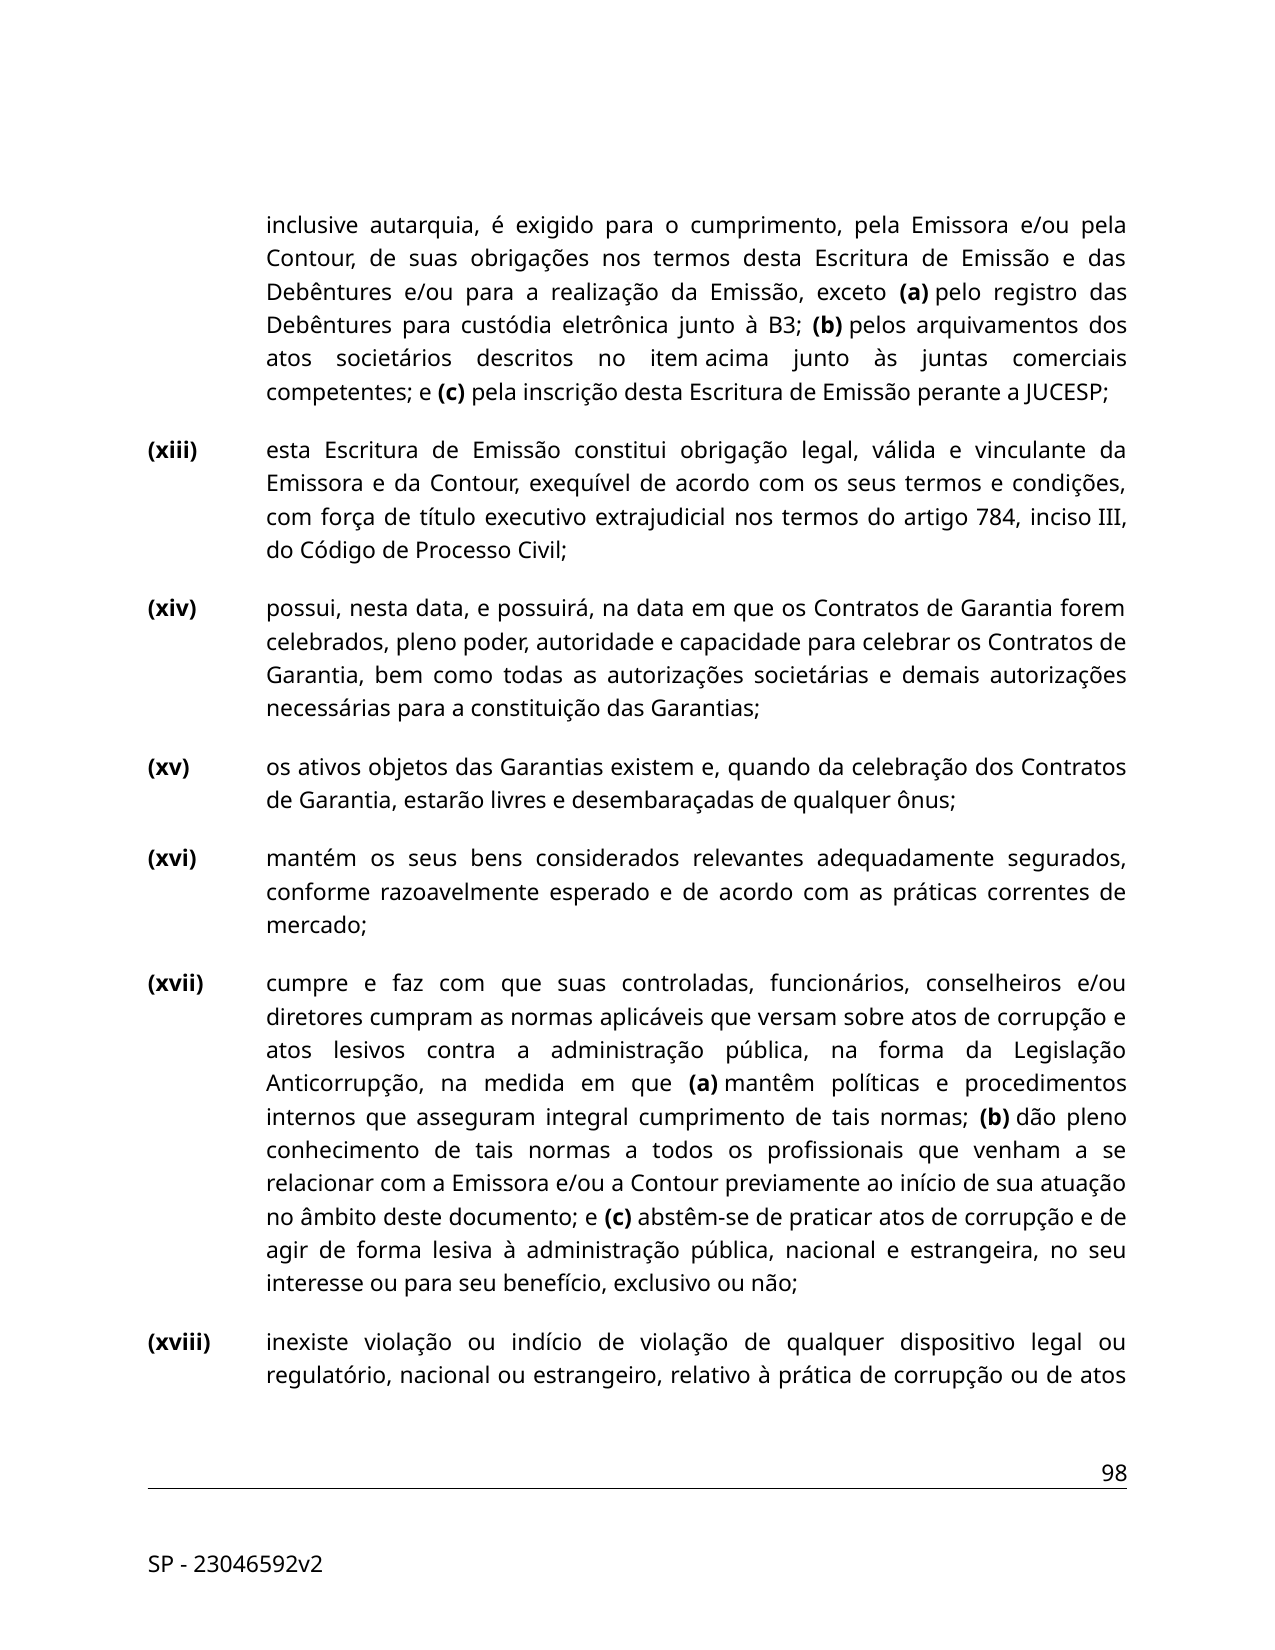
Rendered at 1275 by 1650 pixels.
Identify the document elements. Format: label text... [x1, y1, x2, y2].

list mantém os seus bens considerados relevantes adequadamente segurados, conforme razoavelmente esperado e de acordo com as práticas correntes de mercado; [148, 840, 1127, 940]
list cumpre e faz com que suas controladas, funcionários, conselheiros e/ou diretores cumpram as normas aplicáveis que versam sobre atos de corrupção e atos lesivos contra a administração pública, na forma da Legislação Anticorrupção, na medida em que (a) mantêm políticas e procedimentos internos que asseguram integral cumprimento de tais normas; (b) dão pleno conhecimento de tais normas a todos os profissionais que venham a se relacionar com a Emissora e/ou a Contour previamente ao início de sua atuação no âmbito deste documento; e (c) abstêm-se de praticar atos de corrupção e de agir de forma lesiva à administração pública, nacional e estrangeira, no seu interesse ou para seu benefício, exclusivo ou não; [148, 965, 1127, 1298]
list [148, 1323, 1127, 1390]
list os ativos objetos das Garantias existem e, quando da celebração dos Contratos de Garantia, estarão livres e desembaraçadas de qualquer ônus; [148, 748, 1127, 815]
list possui, nesta data, e possuirá, na data em que os Contratos de Garantia forem celebrados, pleno poder, autoridade e capacidade para celebrar os Contratos de Garantia, bem como todas as autorizações societárias e demais autorizações necessárias para a constituição das Garantias; [148, 590, 1127, 723]
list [148, 207, 1127, 407]
list esta Escritura de Emissão constitui obrigação legal, válida e vinculante da Emissora e da Contour, exequível de acordo com os seus termos e condições, com força de título executivo extrajudicial nos termos do artigo 784, inciso III, do Código de Processo Civil; [148, 432, 1127, 565]
